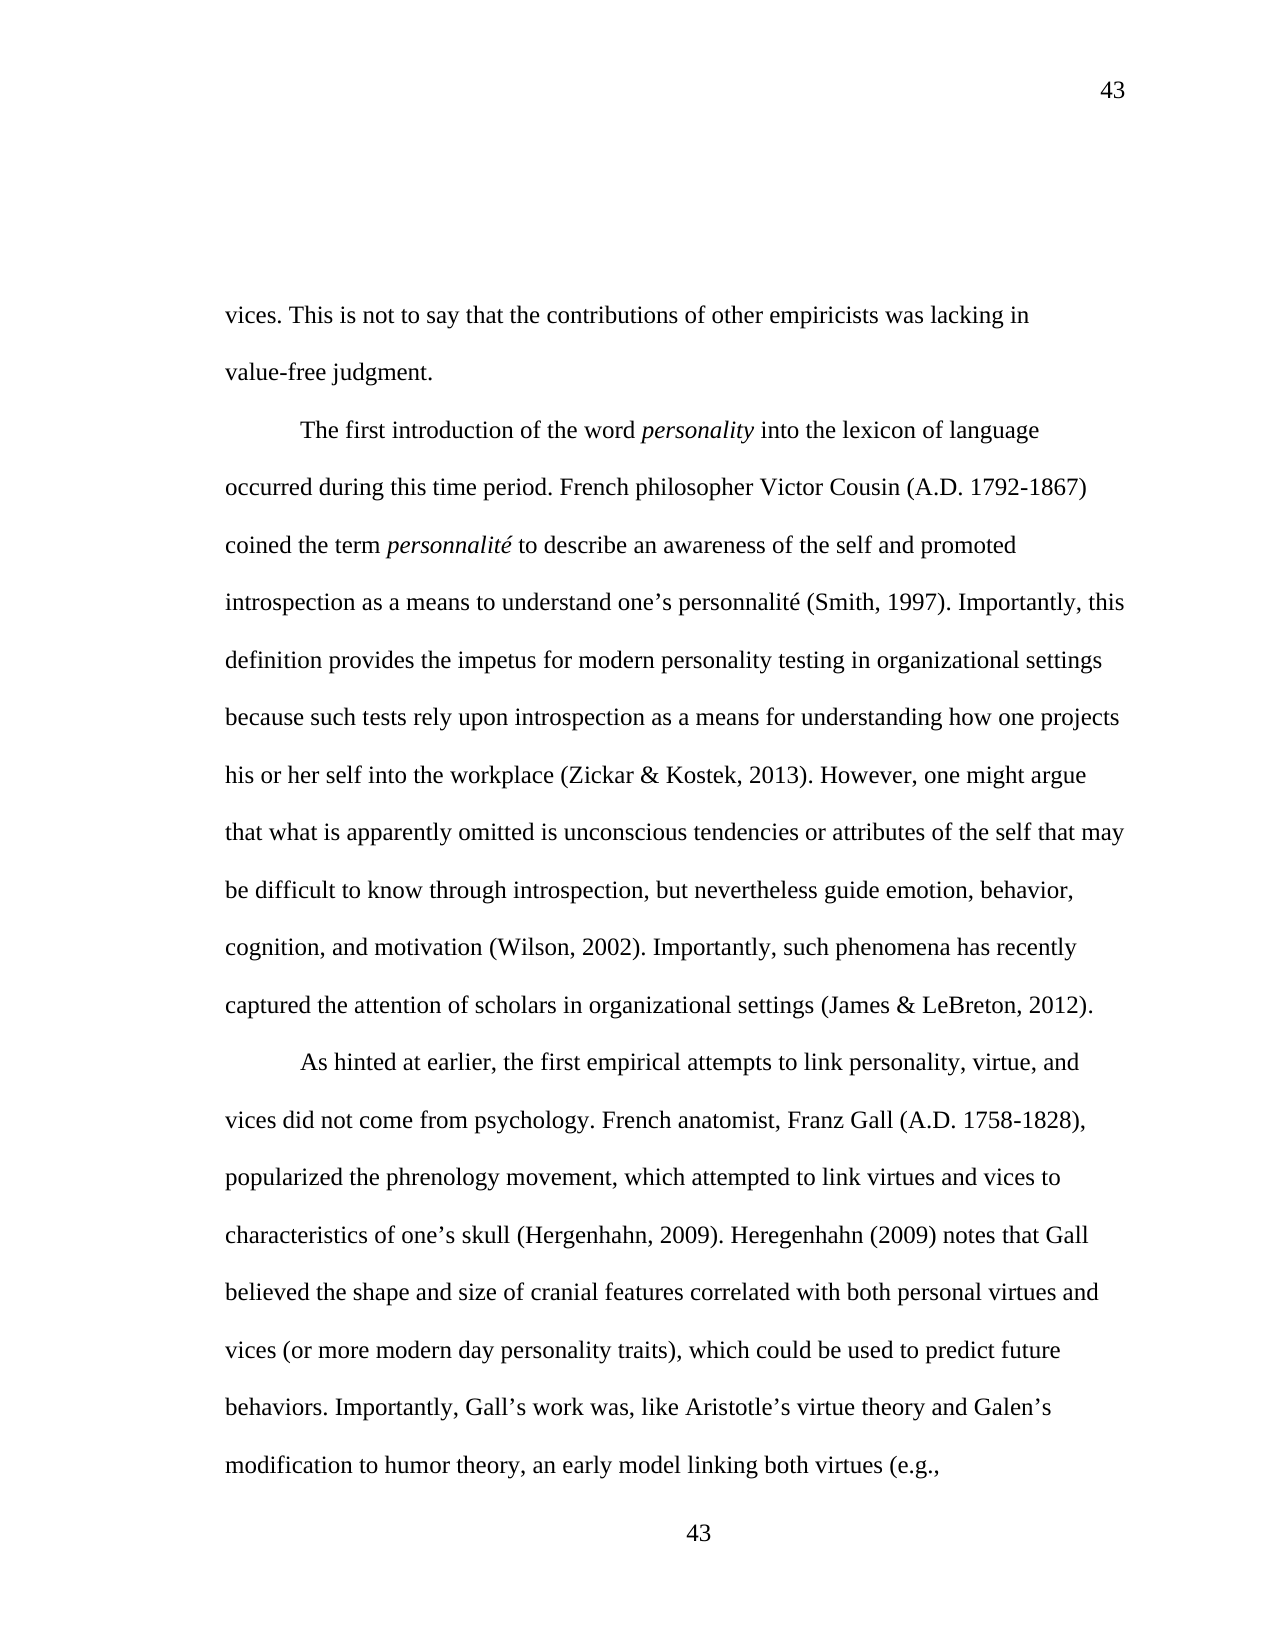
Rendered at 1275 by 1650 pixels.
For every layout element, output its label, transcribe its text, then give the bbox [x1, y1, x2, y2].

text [225, 300, 1125, 386]
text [225, 1047, 1125, 1479]
text The first introduction of the word personality into the lexicon of language occurred during this time period. French philosopher Victor Cousin (A.D. 1792-1867) coined the term personnalité to describe an awareness of the self and promoted introspection as a means to understand one’s personnalité (Smith, 1997). Importantly, this definition provides the impetus for modern personality testing in organizational settings because such tests rely upon introspection as a means for understanding how one projects his or her self into the workplace (Zickar & Kostek, 2013). However, one might argue that what is apparently omitted is unconscious tendencies or attributes of the self that may be difficult to know through introspection, but nevertheless guide emotion, behavior, cognition, and motivation (Wilson, 2002). Importantly, such phenomena has recently captured the attention of scholars in organizational settings (James & LeBreton, 2012). [225, 415, 1125, 1019]
